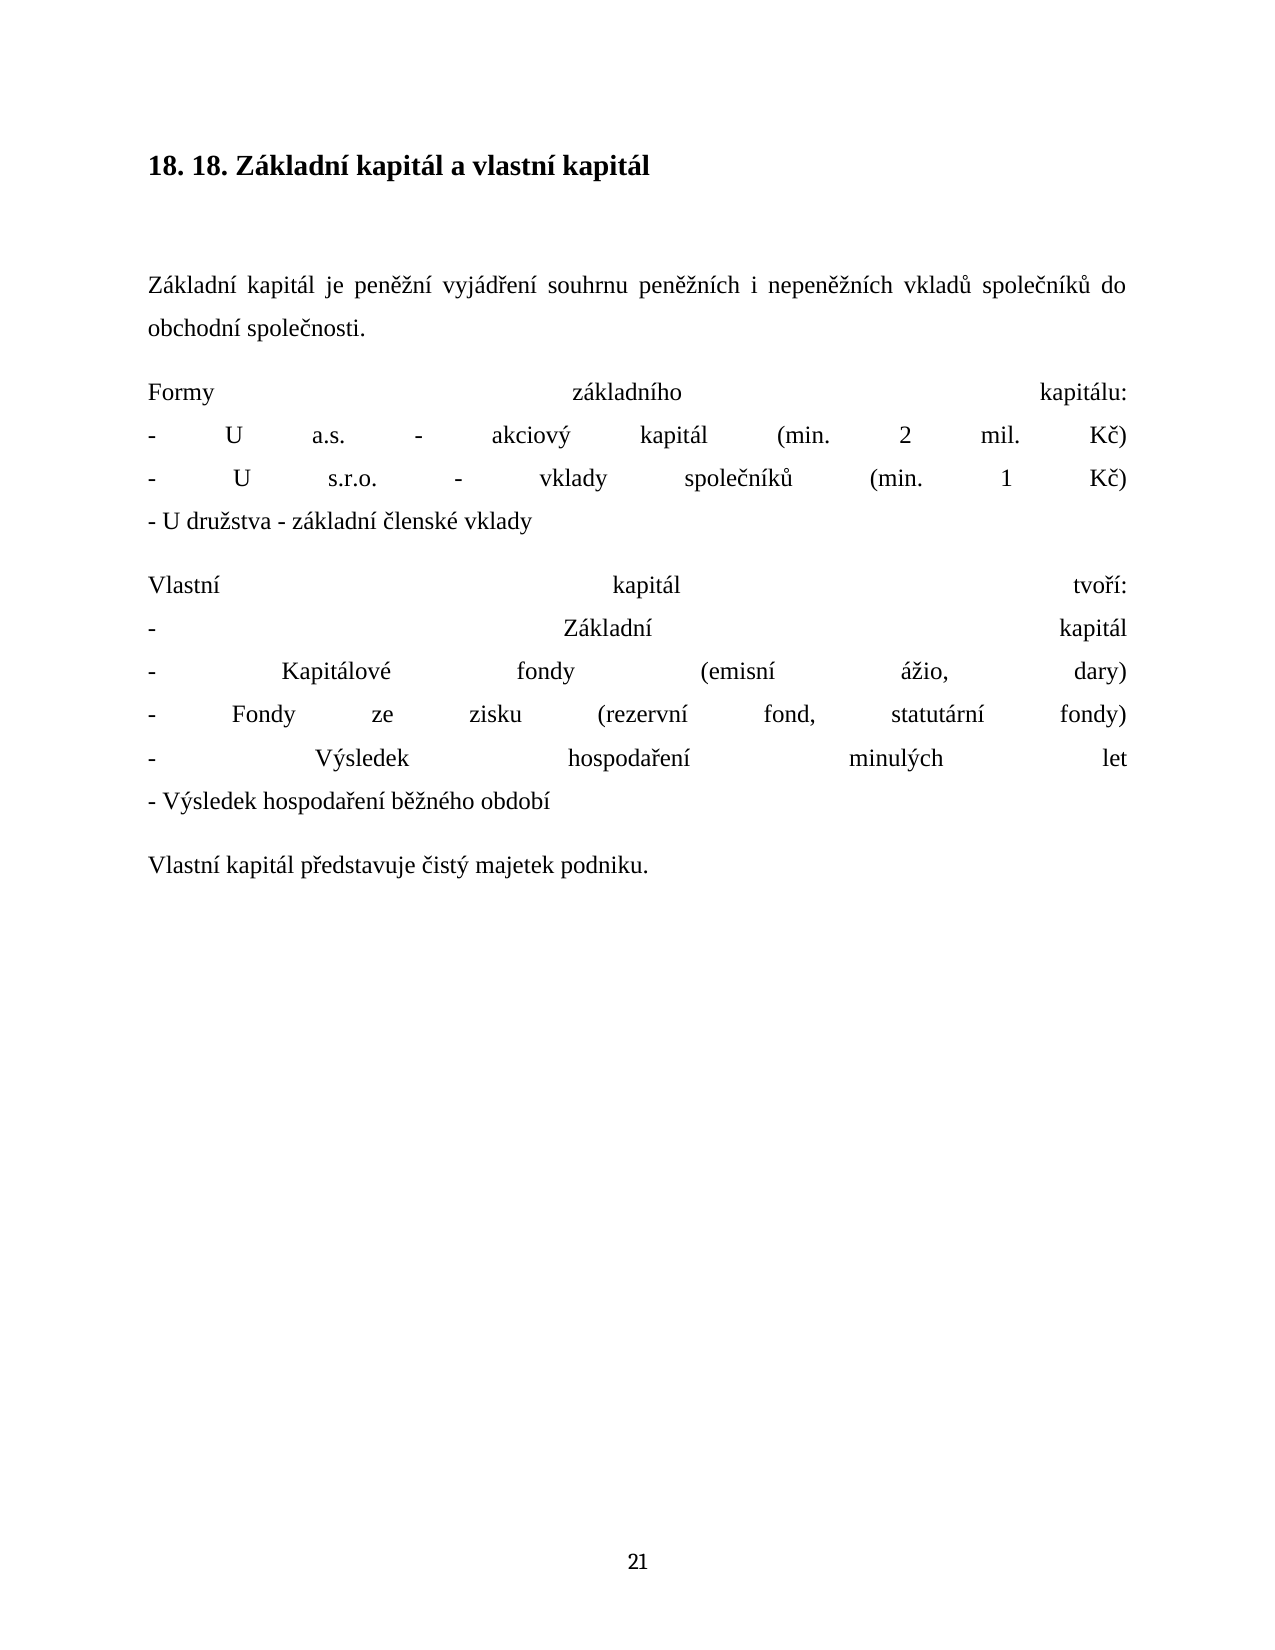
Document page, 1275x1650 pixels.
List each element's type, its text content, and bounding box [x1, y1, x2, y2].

text Vlastní kapitál tvoří: - Základní kapitál - Kapitálové fondy (emisní ážio, dary) - Fondy ze zisku (rezervní fond, statutární fondy) - Výsledek hospodaření minulých let - Výsledek hospodaření běžného období [148, 570, 1127, 814]
text Vlastní kapitál představuje čistý majetek podniku. [148, 850, 1127, 878]
text Základní kapitál je peněžní vyjádření souhrnu peněžních i nepeněžních vkladů společníků do obchodní společnosti. [148, 270, 1127, 342]
text Formy základního kapitálu: - U a.s. - akciový kapitál (min. 2 mil. Kč) - U s.r.o. - vklady společníků (min. 1 Kč) - U družstva - základní členské vklady [148, 377, 1127, 535]
text 18. 18. Základní kapitál a vlastní kapitál [148, 148, 1127, 181]
